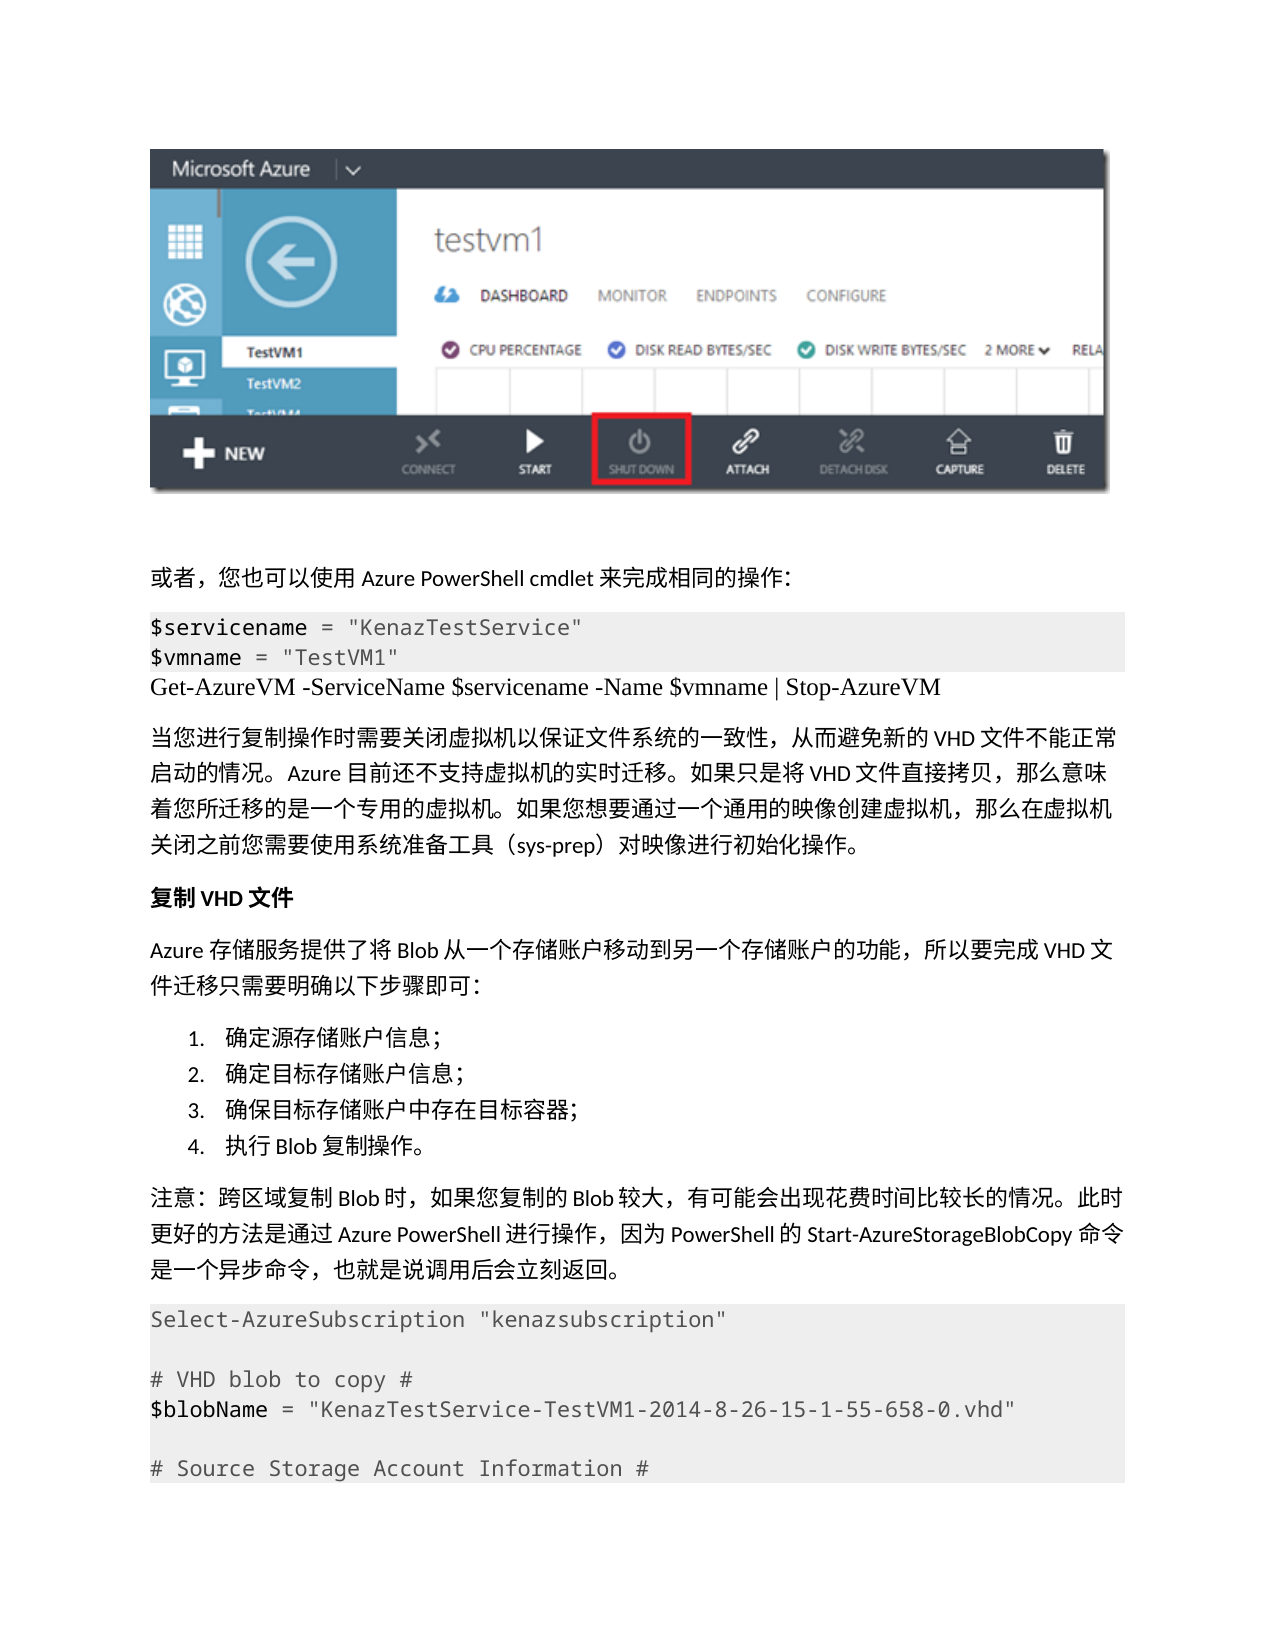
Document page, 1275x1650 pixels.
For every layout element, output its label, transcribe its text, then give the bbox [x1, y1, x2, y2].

text $servicename = "KenazTestService" [150, 612, 1125, 642]
list 确定目标存储账户信息； [187, 1056, 1125, 1089]
list 确保目标存储账户中存在目标容器； [187, 1092, 1125, 1125]
text 当您进行复制操作时需要关闭虚拟机以保证文件系统的一致性，从而避免新的VHD文件不能正常启动的情况。Azure 目前还不支持虚拟机的实时迁移。如果只是将VHD文件直接拷贝，那么意味着您所迁移的是一个专用的虚拟机。如果您想要通过一个通用的映像创建虚拟机，那么在虚拟机关闭之前您需要使用系统准备工具（sys-prep）对映像进行初始化操作。 [150, 719, 1125, 860]
text Select-AzureSubscription "kenazsubscription" [150, 1304, 1125, 1334]
list 确定源存储账户信息； [187, 1020, 1125, 1053]
text Azure 存储服务提供了将Blob从一个存储账户移动到另一个存储账户的功能，所以要完成VHD 文件迁移只需要明确以下步骤即可： [150, 932, 1125, 1001]
picture [150, 149, 1110, 494]
text Get-AzureVM -ServiceName $servicename -Name $vmname | Stop-AzureVM [150, 672, 1125, 700]
text 注意：跨区域复制Blob时，如果您复制的Blob较大，有可能会出现花费时间比较长的情况。此时更好的方法是通过Azure PowerShell进行操作，因为PowerShell的Start-AzureStorageBlobCopy 命令是一个异步命令，也就是说调用后会立刻返回。 [150, 1180, 1125, 1285]
text # Source Storage Account Information # [150, 1453, 1125, 1483]
text # VHD blob to copy # [150, 1364, 1125, 1394]
text 或者，您也可以使用 Azure PowerShell cmdlet 来完成相同的操作： [150, 559, 1125, 593]
list 执行Blob复制操作。 [187, 1128, 1125, 1161]
text 复制VHD 文件 [150, 879, 1125, 913]
text $blobName = "KenazTestService-TestVM1-2014-8-26-15-1-55-658-0.vhd" [150, 1394, 1125, 1423]
text $vmname = "TestVM1" [150, 642, 1125, 672]
